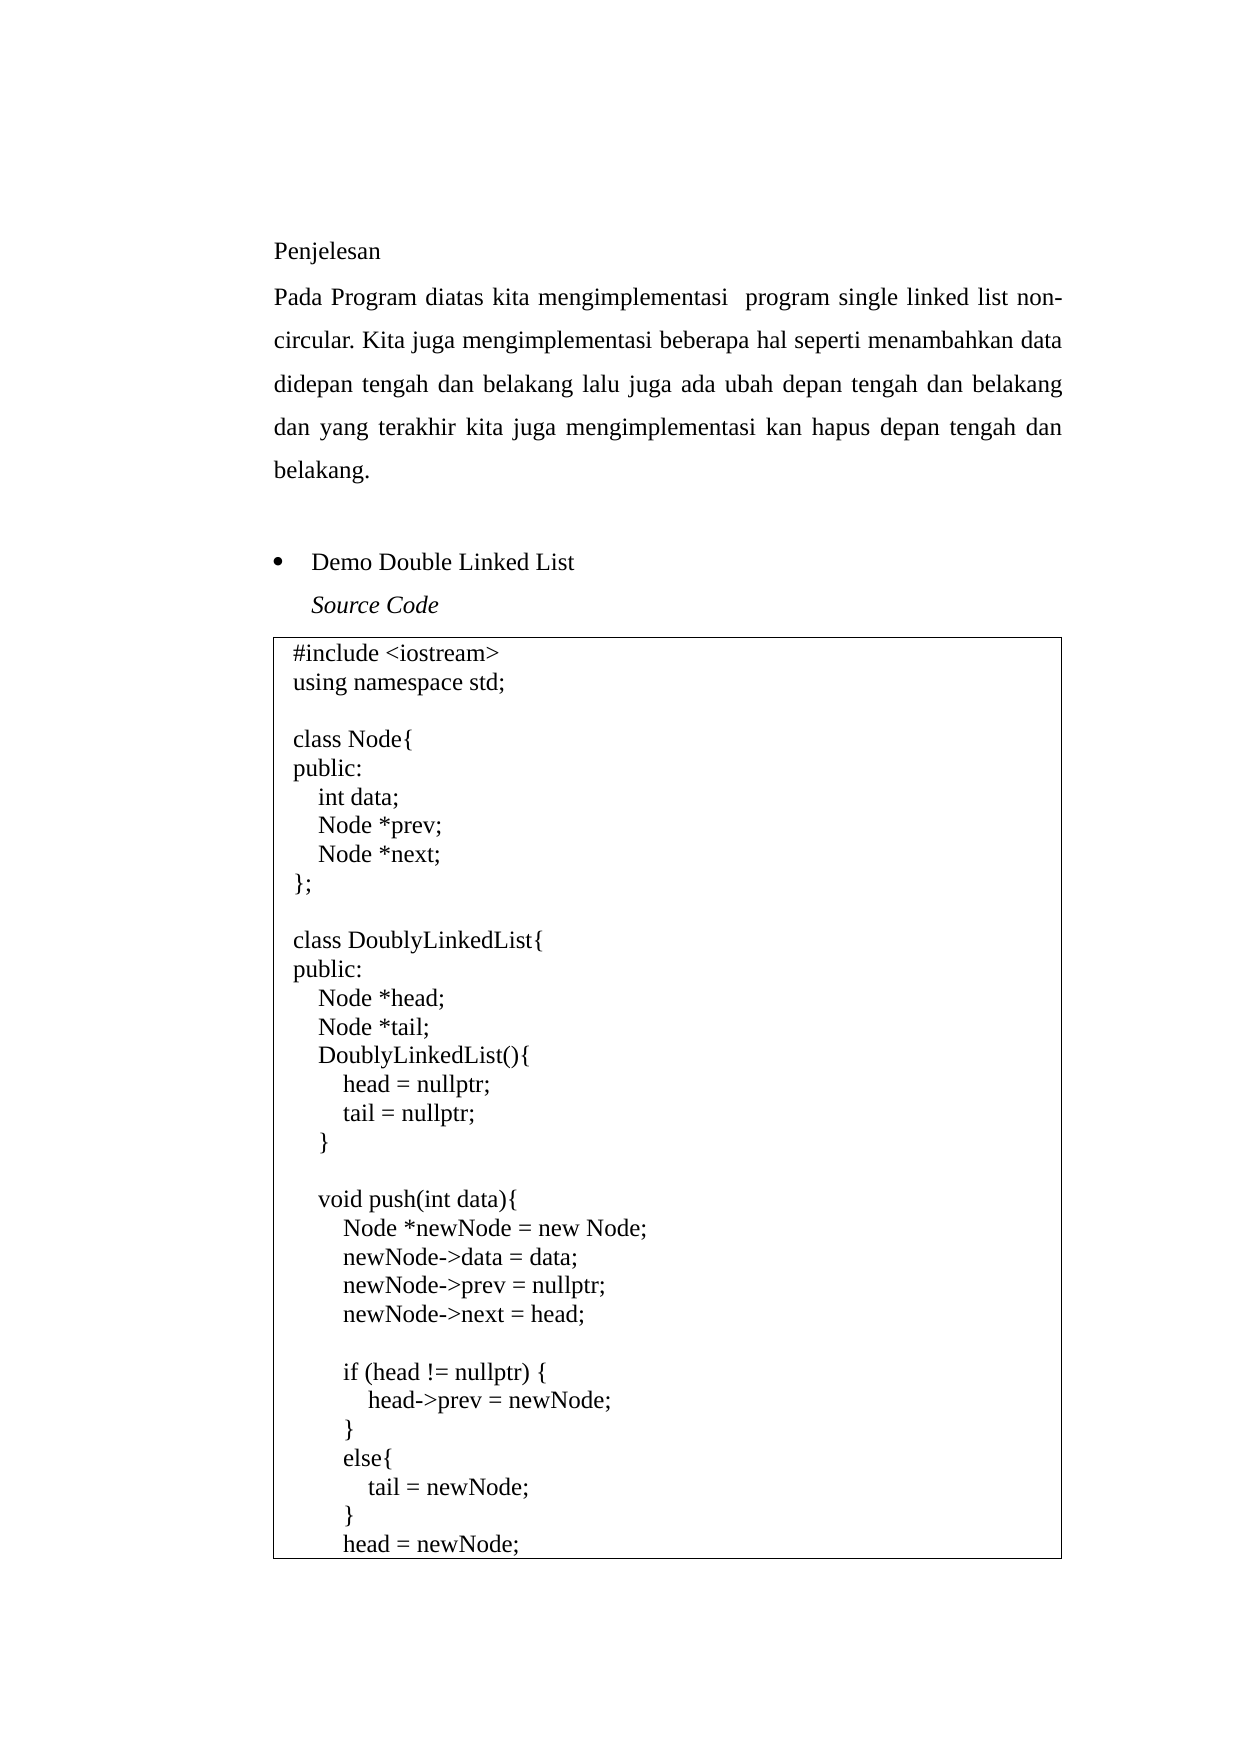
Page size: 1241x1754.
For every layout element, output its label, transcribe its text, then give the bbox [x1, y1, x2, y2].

list Demo Double Linked List [274, 547, 1063, 576]
list Source Code [311, 591, 1063, 619]
text Penjelesan [274, 236, 1063, 265]
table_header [274, 638, 1061, 1558]
text Pada Program diatas kita mengimplementasi program single linked list non-circular. Kita juga mengimplementasi beberapa hal seperti menambahkan data didepan tengah dan belakang lalu juga ada ubah depan tengah dan belakang dan yang terakhir kita juga mengimplementasi kan hapus depan tengah dan belakang. [274, 282, 1063, 484]
